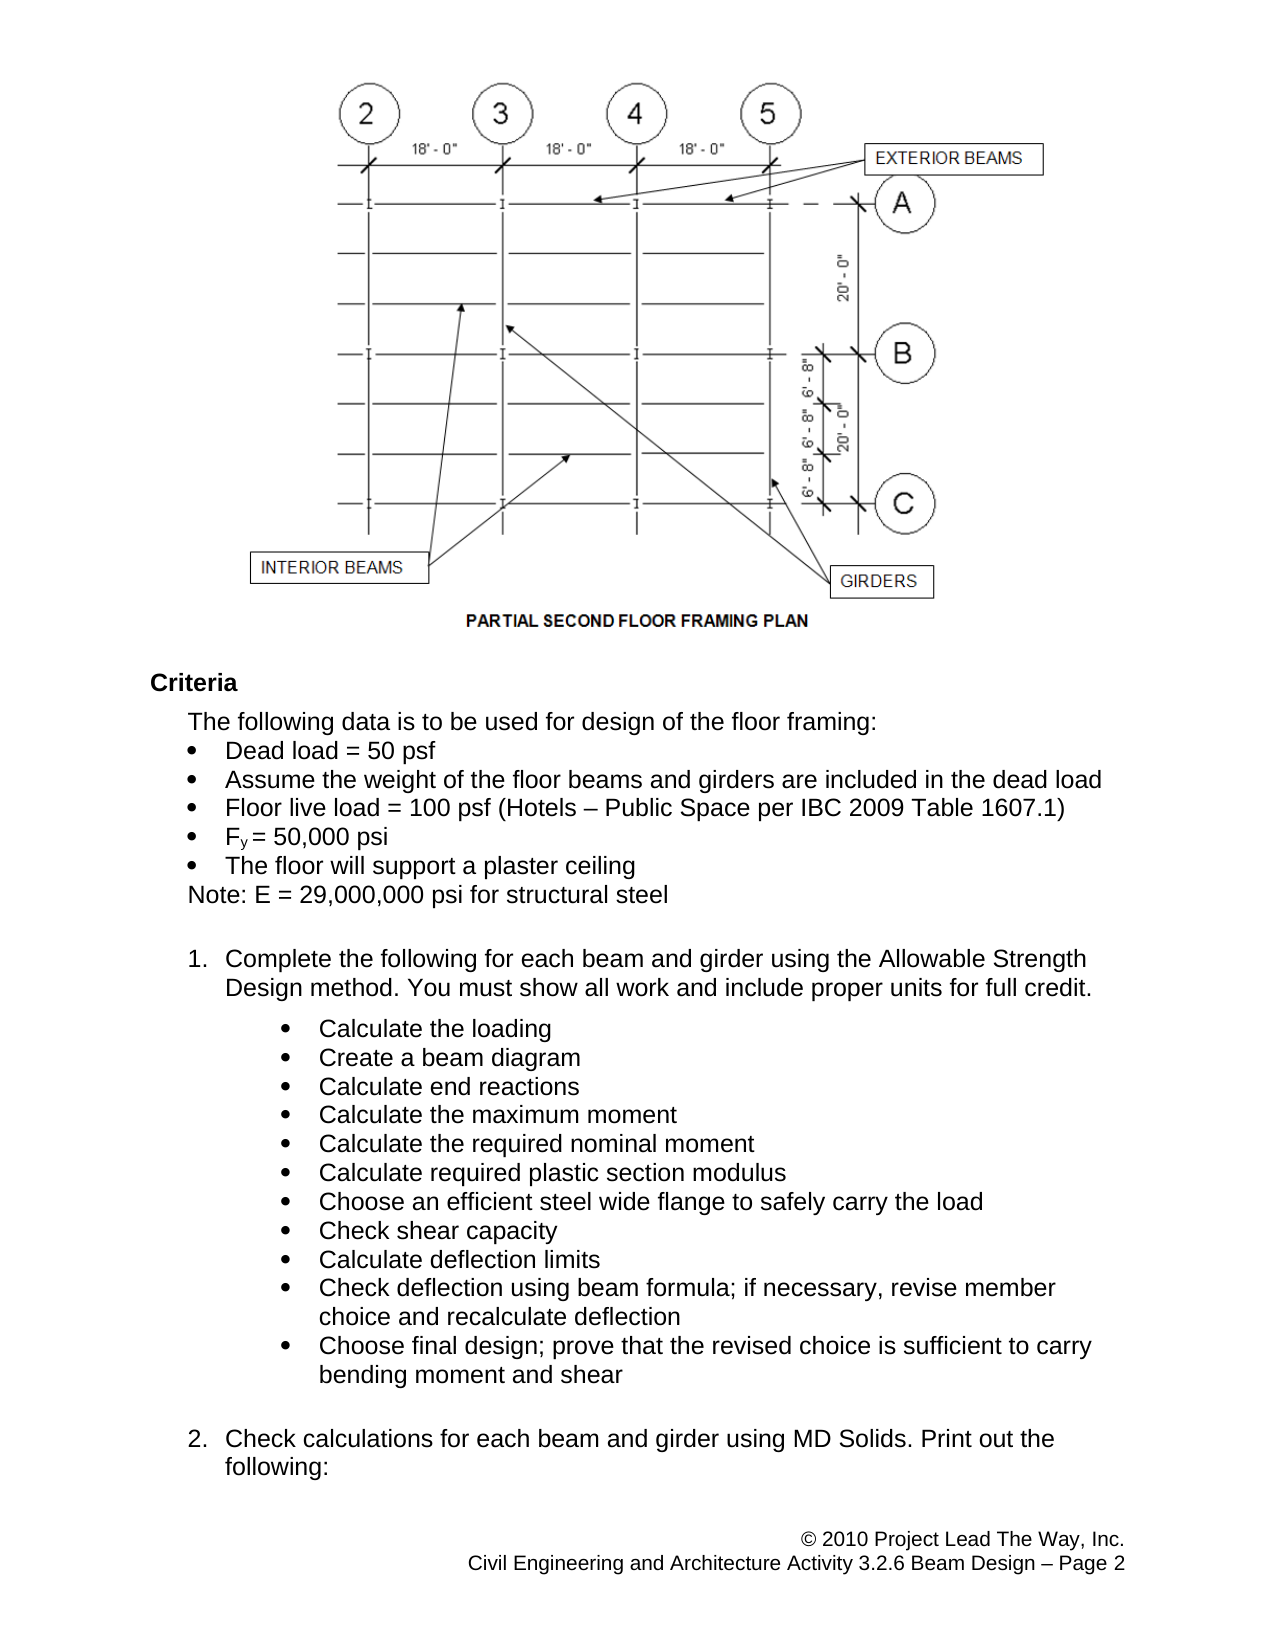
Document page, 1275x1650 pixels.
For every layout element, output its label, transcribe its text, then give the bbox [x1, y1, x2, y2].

list Check deflection using beam formula; if necessary, revise member choice and recalculate deflection [281, 1273, 1125, 1331]
text Dead load = 50 psf [187, 736, 1125, 764]
list Create a beam diagram [281, 1043, 1125, 1071]
text Fy = 50,000 psi [187, 822, 1125, 851]
subtitle Criteria [150, 668, 1125, 697]
list Check shear capacity [281, 1216, 1125, 1244]
list Choose final design; prove that the revised choice is sufficient to carry bending moment and shear [281, 1331, 1125, 1389]
list Calculate the required nominal moment [281, 1129, 1125, 1158]
text Assume the weight of the floor beams and girders are included in the dead load [187, 764, 1125, 793]
picture [226, 75, 1049, 629]
text The floor will support a plaster ceiling [187, 851, 1125, 880]
list Calculate deflection limits [281, 1244, 1125, 1273]
text Floor live load = 100 psf (Hotels – Public Space per IBC 2009 Table 1607.1) [187, 793, 1125, 822]
list Calculate the loading [281, 1014, 1125, 1043]
text The following data is to be used for design of the floor framing: [187, 707, 1125, 736]
list Note: E = 29,000,000 psi for structural steel [187, 880, 1125, 909]
list Calculate end reactions [281, 1071, 1125, 1100]
list Calculate required plastic section modulus [281, 1158, 1125, 1187]
list Choose an efficient steel wide flange to safely carry the load [281, 1187, 1125, 1216]
text Complete the following for each beam and girder using the Allowable Strength Design method. You must show all work and include proper units for full credit. [187, 944, 1125, 1001]
list Calculate the maximum moment [281, 1100, 1125, 1129]
text Check calculations for each beam and girder using MD Solids. Print out the following: [187, 1424, 1125, 1481]
